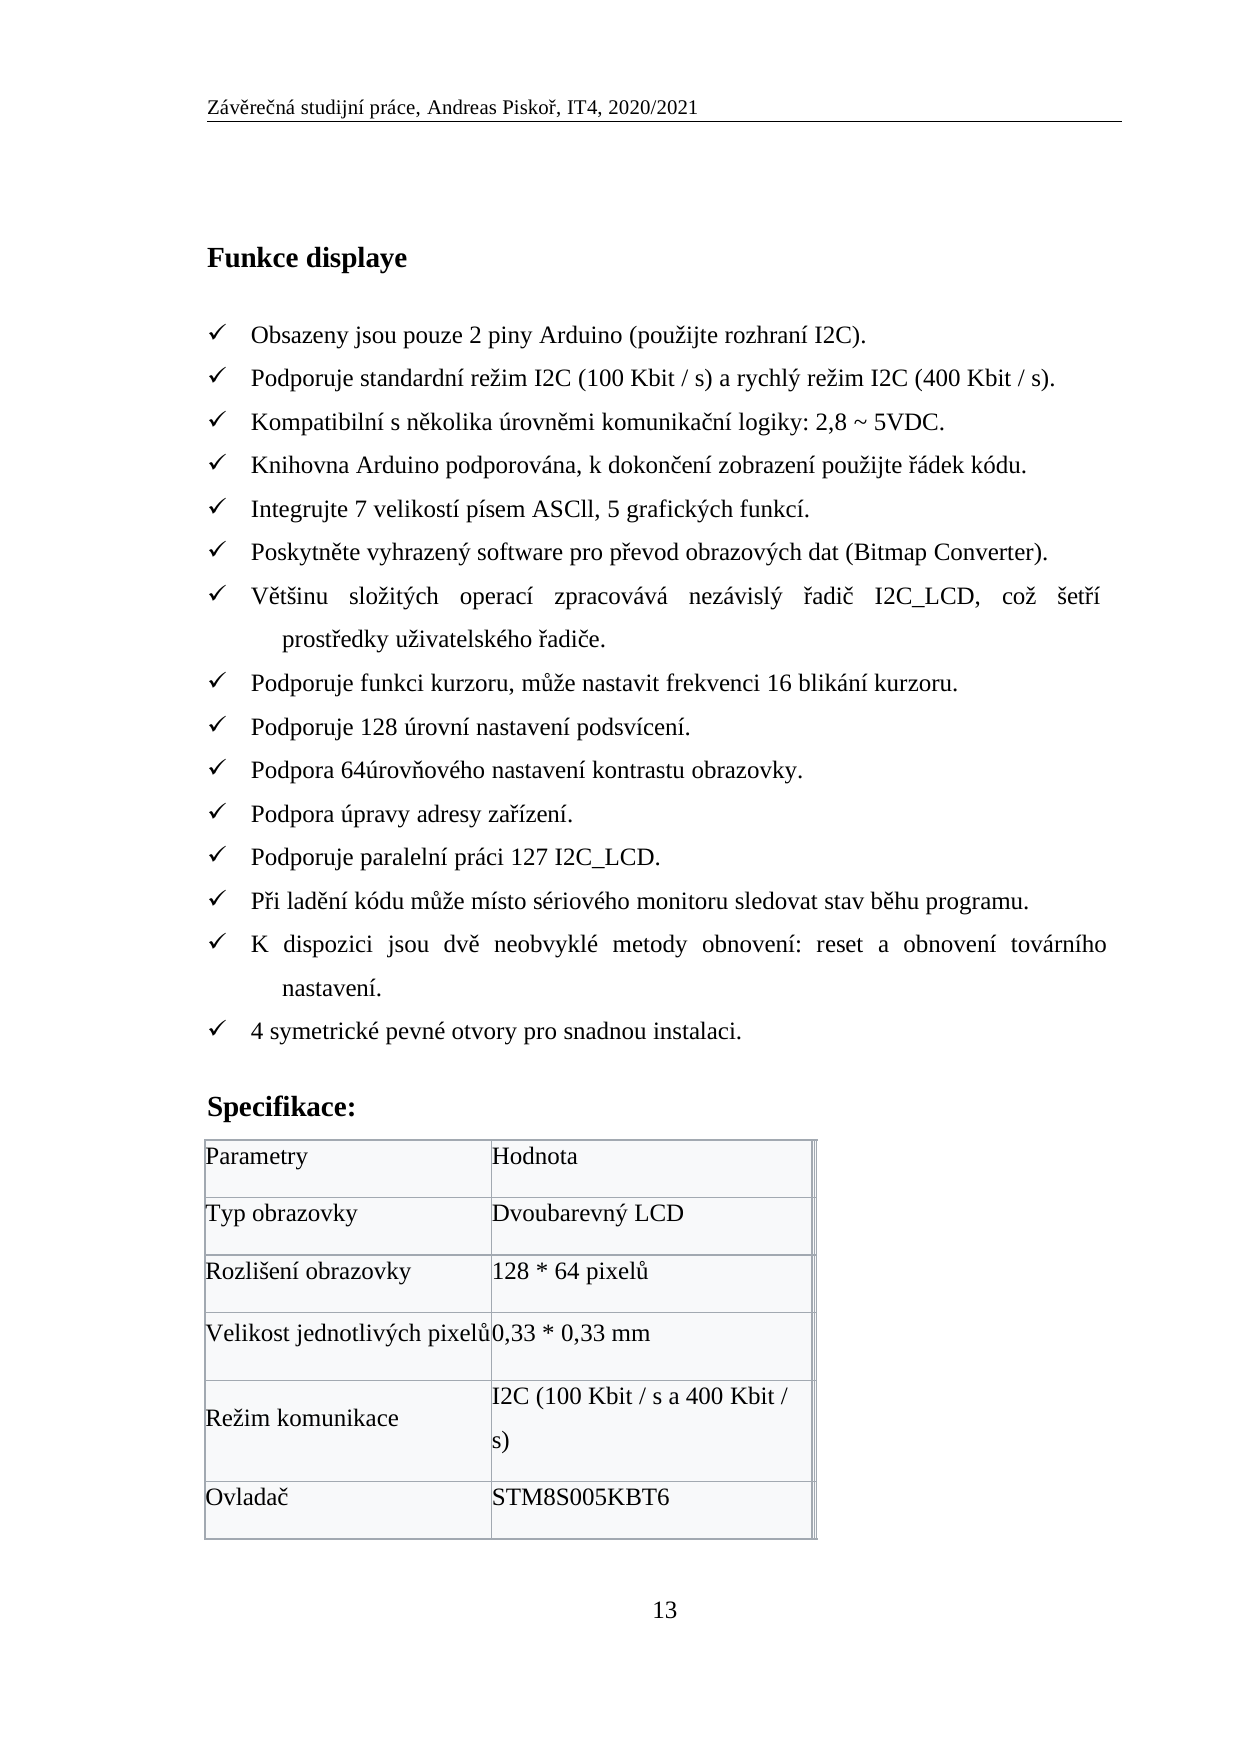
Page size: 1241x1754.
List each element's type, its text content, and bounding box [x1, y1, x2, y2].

list Většinu složitých operací zpracovává nezávislý řadič I2C_LCD, což šetří prostředky uživatelského řadiče. [207, 581, 1122, 653]
table_cell I2C (100 Kbit / s a 400 Kbit / s) [492, 1381, 811, 1481]
list K dispozici jsou dvě neobvyklé metody obnovení: reset a obnovení továrního nastavení. [207, 929, 1122, 1002]
table_cell Rozlišení obrazovky [206, 1256, 491, 1311]
list Obsazeny jsou pouze 2 piny Arduino (použijte rozhraní I2C). [207, 319, 1122, 348]
text Funkce displaye [207, 240, 1122, 273]
list Podporuje paralelní práci 127 I2C_LCD. [207, 842, 1122, 871]
table_cell Režim komunikace [206, 1381, 491, 1481]
table_cell 128 * 64 pixelů [492, 1256, 811, 1311]
table_header Hodnota [492, 1141, 811, 1197]
list Specifikace: [207, 1089, 1122, 1122]
list Podpora úpravy adresy zařízení. [207, 798, 1122, 827]
list 4 symetrické pevné otvory pro snadnou instalaci. [207, 1016, 1122, 1045]
list Integrujte 7 velikostí písem ASCll, 5 grafických funkcí. [207, 494, 1122, 523]
table_cell Dvoubarevný LCD [492, 1198, 811, 1254]
list Poskytněte vyhrazený software pro převod obrazových dat (Bitmap Converter). [207, 537, 1122, 566]
table_cell STM8S005KBT6 [492, 1482, 811, 1538]
list Podporuje 128 úrovní nastavení podsvícení. [207, 711, 1122, 740]
table_cell Typ obrazovky [206, 1198, 491, 1254]
table_header Parametry [206, 1141, 491, 1197]
list Podpora 64úrovňového nastavení kontrastu obrazovky. [207, 755, 1122, 784]
list Knihovna Arduino podporována, k dokončení zobrazení použijte řádek kódu. [207, 450, 1122, 479]
list Při ladění kódu může místo sériového monitoru sledovat stav běhu programu. [207, 886, 1122, 914]
table_cell 0,33 * 0,33 mm [492, 1313, 811, 1380]
table_cell Ovladač [206, 1482, 491, 1538]
table_cell Velikost jednotlivých pixelů [206, 1313, 491, 1380]
list Kompatibilní s několika úrovněmi komunikační logiky: 2,8 ~ 5VDC. [207, 407, 1122, 436]
list Podporuje funkci kurzoru, může nastavit frekvenci 16 blikání kurzoru. [207, 668, 1122, 697]
list Podporuje standardní režim I2C (100 Kbit / s) a rychlý režim I2C (400 Kbit / s). [207, 363, 1122, 392]
